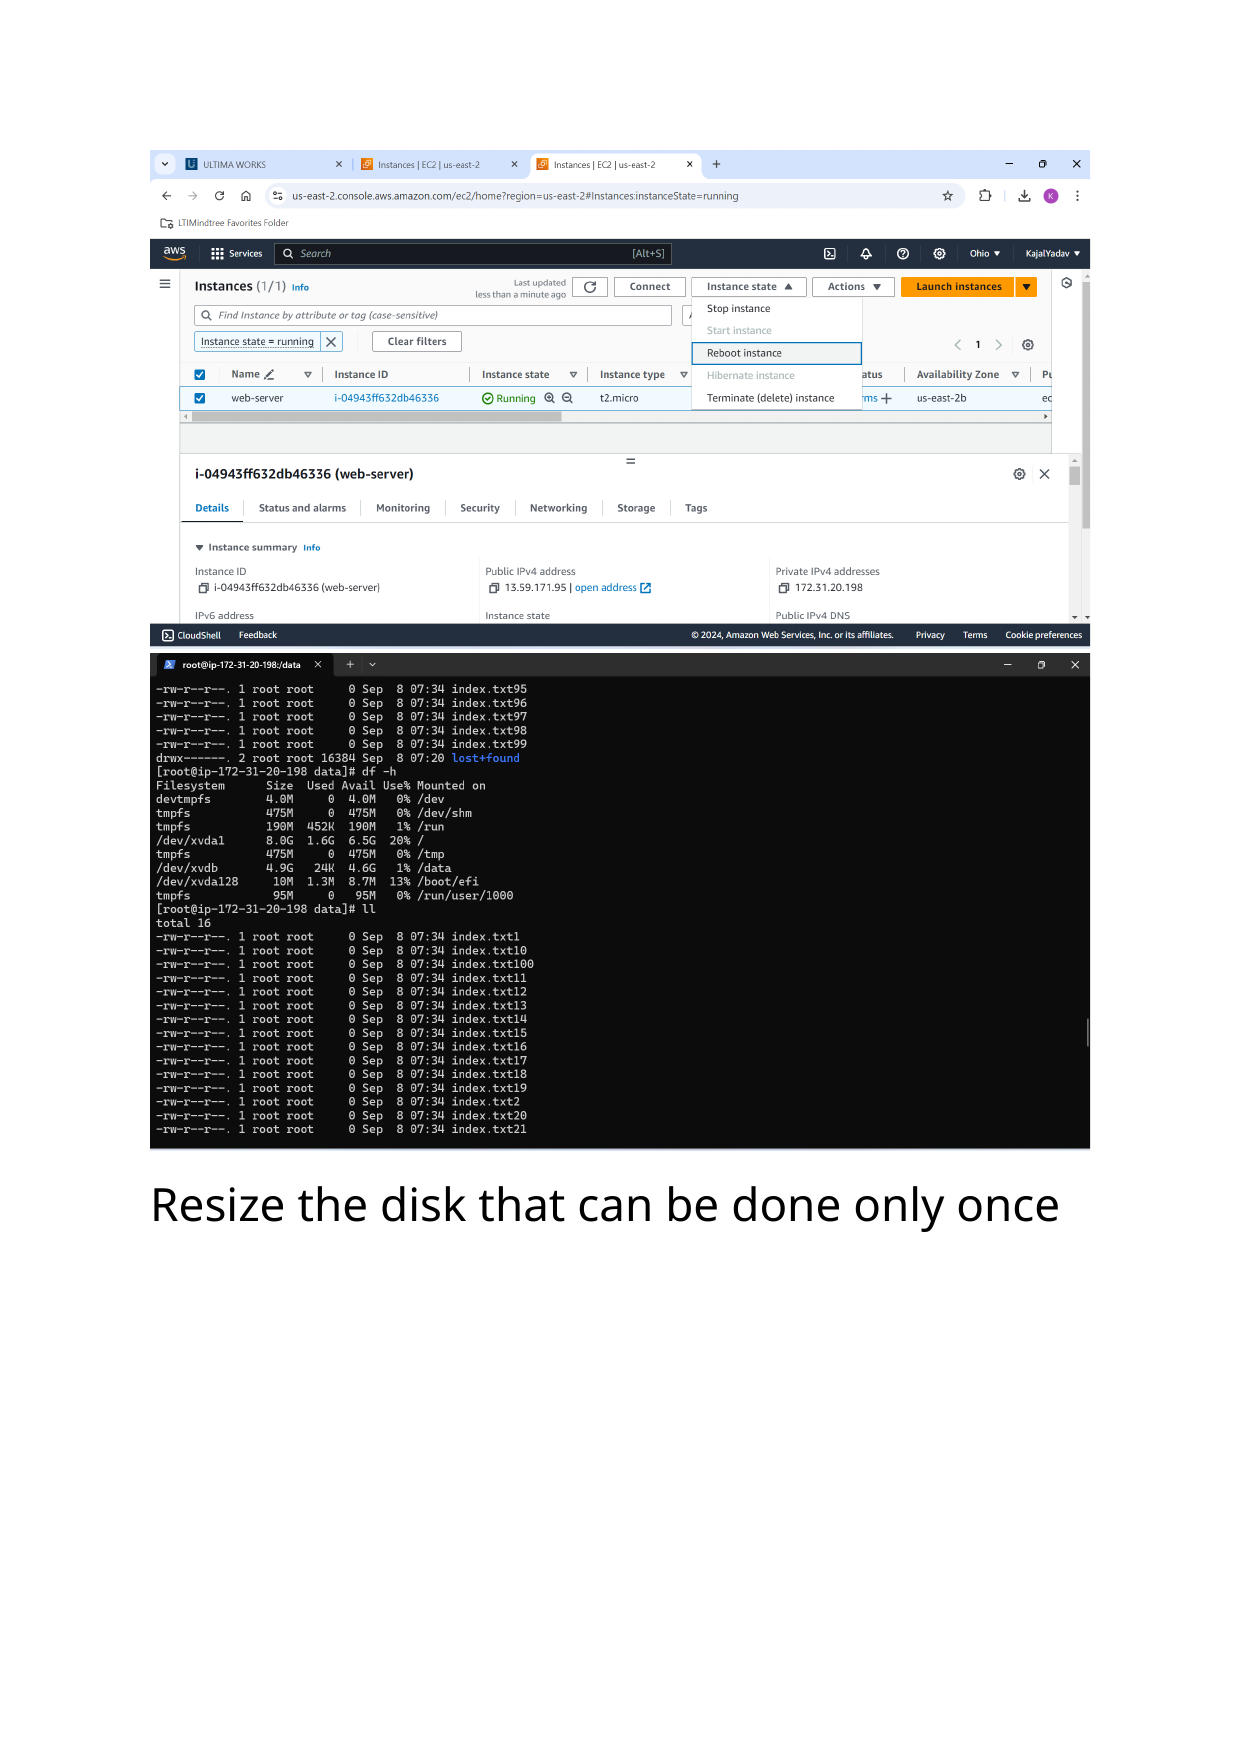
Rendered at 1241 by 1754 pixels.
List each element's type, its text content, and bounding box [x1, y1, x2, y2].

text Resize the disk that can be done only once [150, 1172, 1090, 1235]
picture [150, 653, 1091, 1151]
picture [150, 150, 1091, 649]
